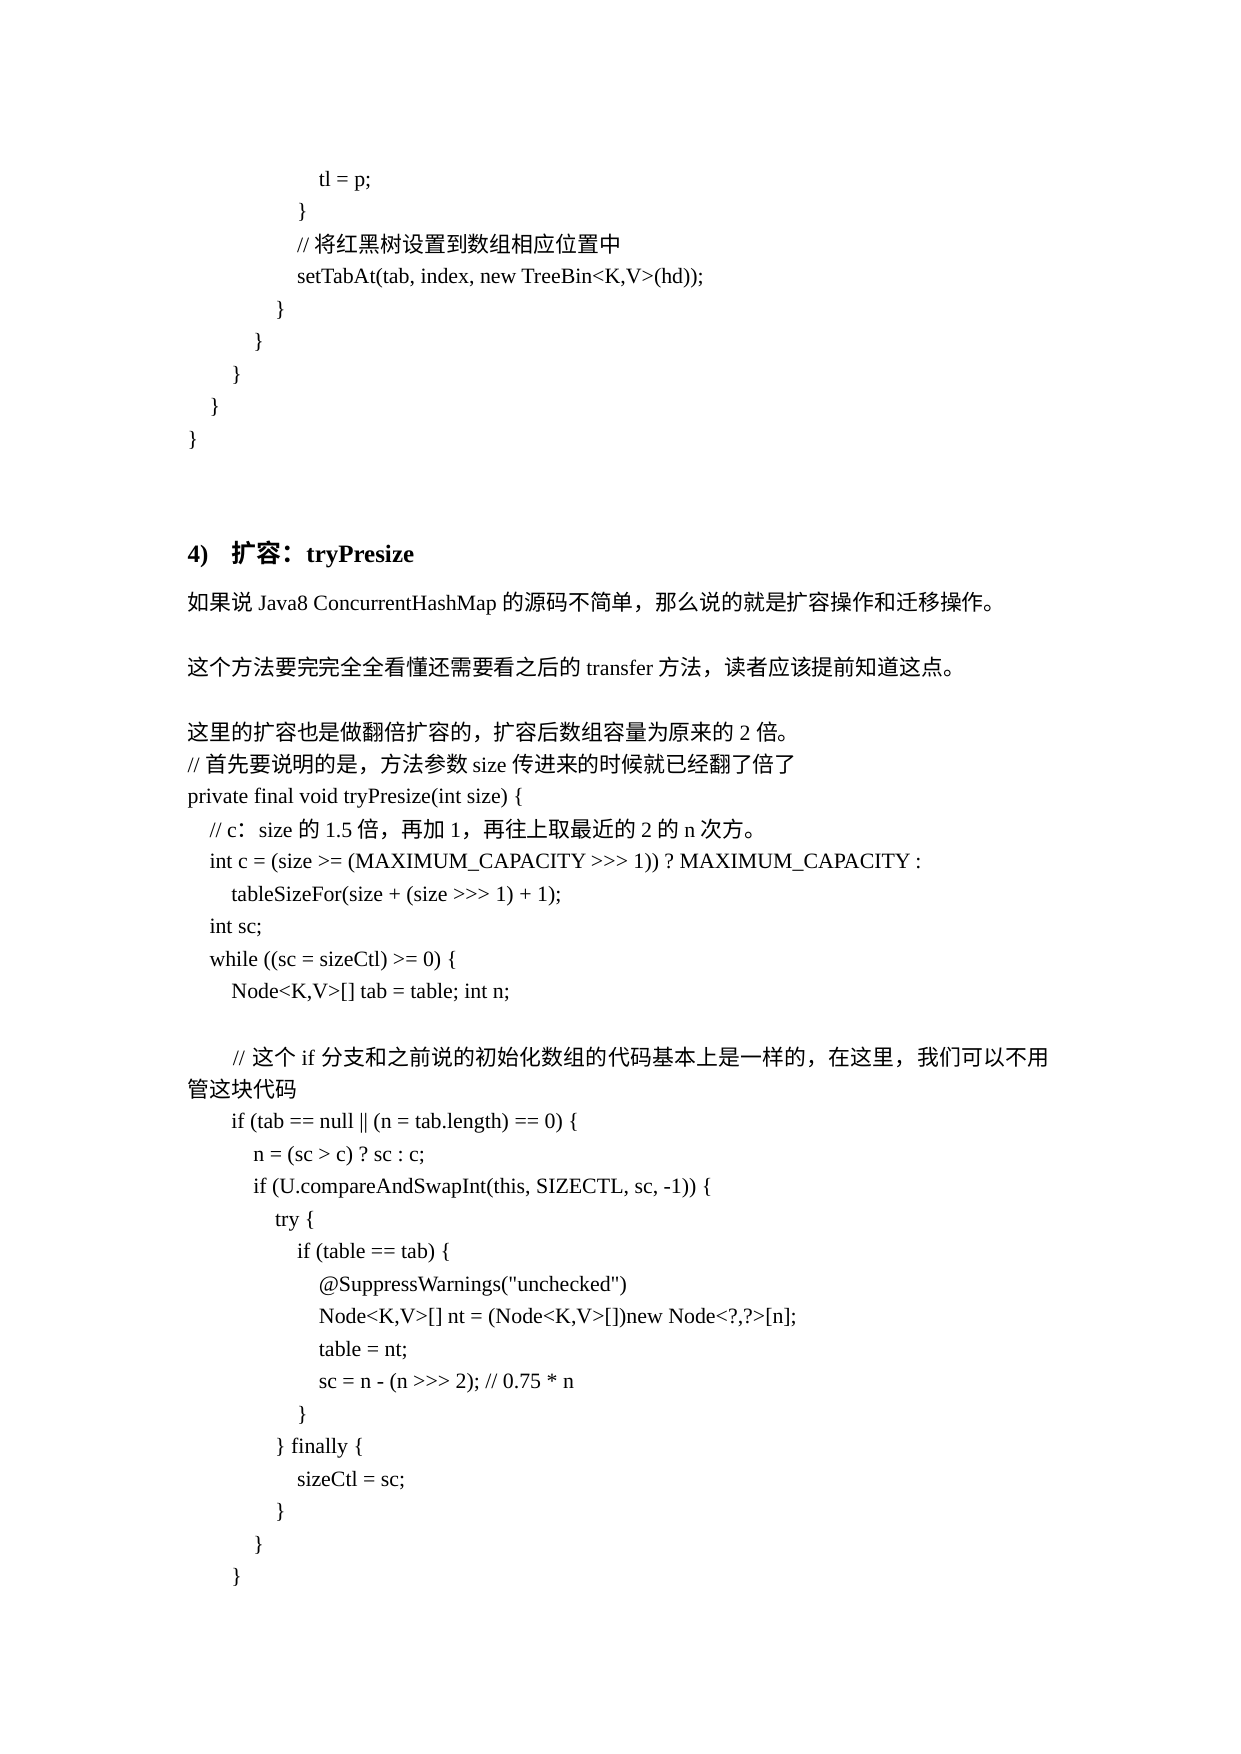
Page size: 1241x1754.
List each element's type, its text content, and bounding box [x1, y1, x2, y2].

text // 首先要说明的是，方法参数 size 传进来的时候就已经翻了倍了 [187, 747, 1053, 779]
text Node<K,V>[] nt = (Node<K,V>[])new Node<?,?>[n]; [187, 1299, 1053, 1332]
text } [187, 1559, 1053, 1592]
text setTabAt(tab, index, new TreeBin<K,V>(hd)); [187, 259, 1053, 292]
text } [187, 389, 1053, 422]
text } finally { [187, 1429, 1053, 1462]
text table = nt; [187, 1332, 1053, 1364]
text Node<K,V>[] tab = table; int n; [187, 974, 1053, 1007]
subtitle 扩容：tryPresize [187, 519, 1053, 584]
text int c = (size >= (MAXIMUM_CAPACITY >>> 1)) ? MAXIMUM_CAPACITY : [187, 844, 1053, 877]
text } [187, 292, 1053, 324]
text } [187, 357, 1053, 389]
text if (tab == null || (n = tab.length) == 0) { [187, 1104, 1053, 1137]
text 如果说 Java8 ConcurrentHashMap 的源码不简单，那么说的就是扩容操作和迁移操作。 [187, 584, 1053, 617]
text // c：size 的 1.5 倍，再加 1，再往上取最近的 2 的 n 次方。 [187, 812, 1053, 844]
text if (table == tab) { [187, 1234, 1053, 1267]
text } [187, 1397, 1053, 1429]
text while ((sc = sizeCtl) >= 0) { [187, 942, 1053, 974]
text } [187, 324, 1053, 357]
text int sc; [187, 909, 1053, 942]
text // 这个 if 分支和之前说的初始化数组的代码基本上是一样的，在这里，我们可以不用管这块代码 [187, 1039, 1053, 1104]
text } [187, 1527, 1053, 1559]
text private final void tryPresize(int size) { [187, 779, 1053, 812]
text 这里的扩容也是做翻倍扩容的，扩容后数组容量为原来的 2 倍。 [187, 714, 1053, 747]
text tl = p; [187, 162, 1053, 194]
text } [187, 422, 1053, 454]
text n = (sc > c) ? sc : c; [187, 1137, 1053, 1169]
text // 将红黑树设置到数组相应位置中 [187, 227, 1053, 259]
text } [187, 194, 1053, 227]
text tableSizeFor(size + (size >>> 1) + 1); [187, 877, 1053, 909]
text if (U.compareAndSwapInt(this, SIZECTL, sc, -1)) { [187, 1169, 1053, 1202]
text sc = n - (n >>> 2); // 0.75 * n [187, 1364, 1053, 1397]
text sizeCtl = sc; [187, 1462, 1053, 1494]
text 这个方法要完完全全看懂还需要看之后的 transfer 方法，读者应该提前知道这点。 [187, 649, 1053, 682]
text } [187, 1494, 1053, 1527]
text @SuppressWarnings("unchecked") [187, 1267, 1053, 1299]
text try { [187, 1202, 1053, 1234]
